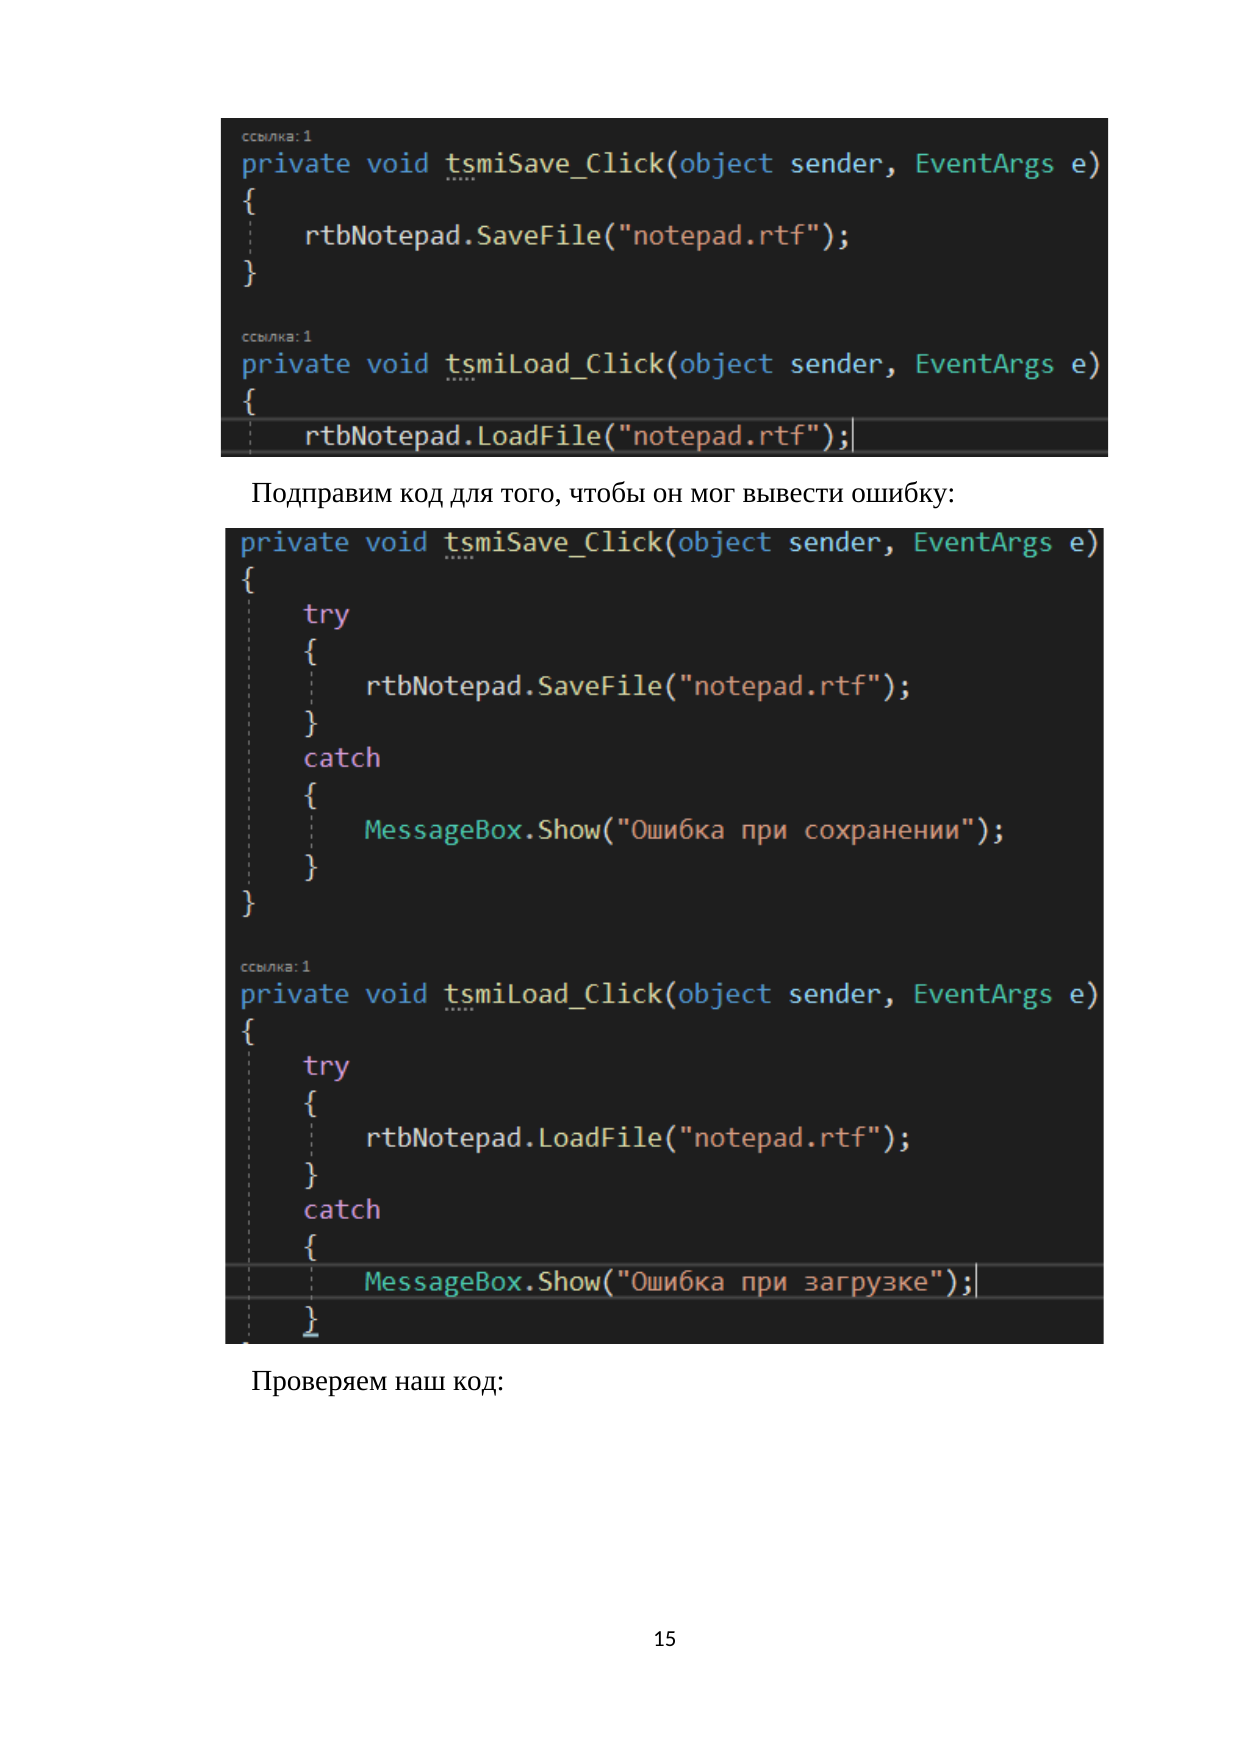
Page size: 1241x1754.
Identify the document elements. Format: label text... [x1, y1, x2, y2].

text Проверяем наш код: [177, 1363, 1152, 1396]
text Подправим код для того, чтобы он мог вывести ошибку: [177, 475, 1152, 509]
picture [220, 118, 1109, 457]
picture [225, 528, 1104, 1344]
